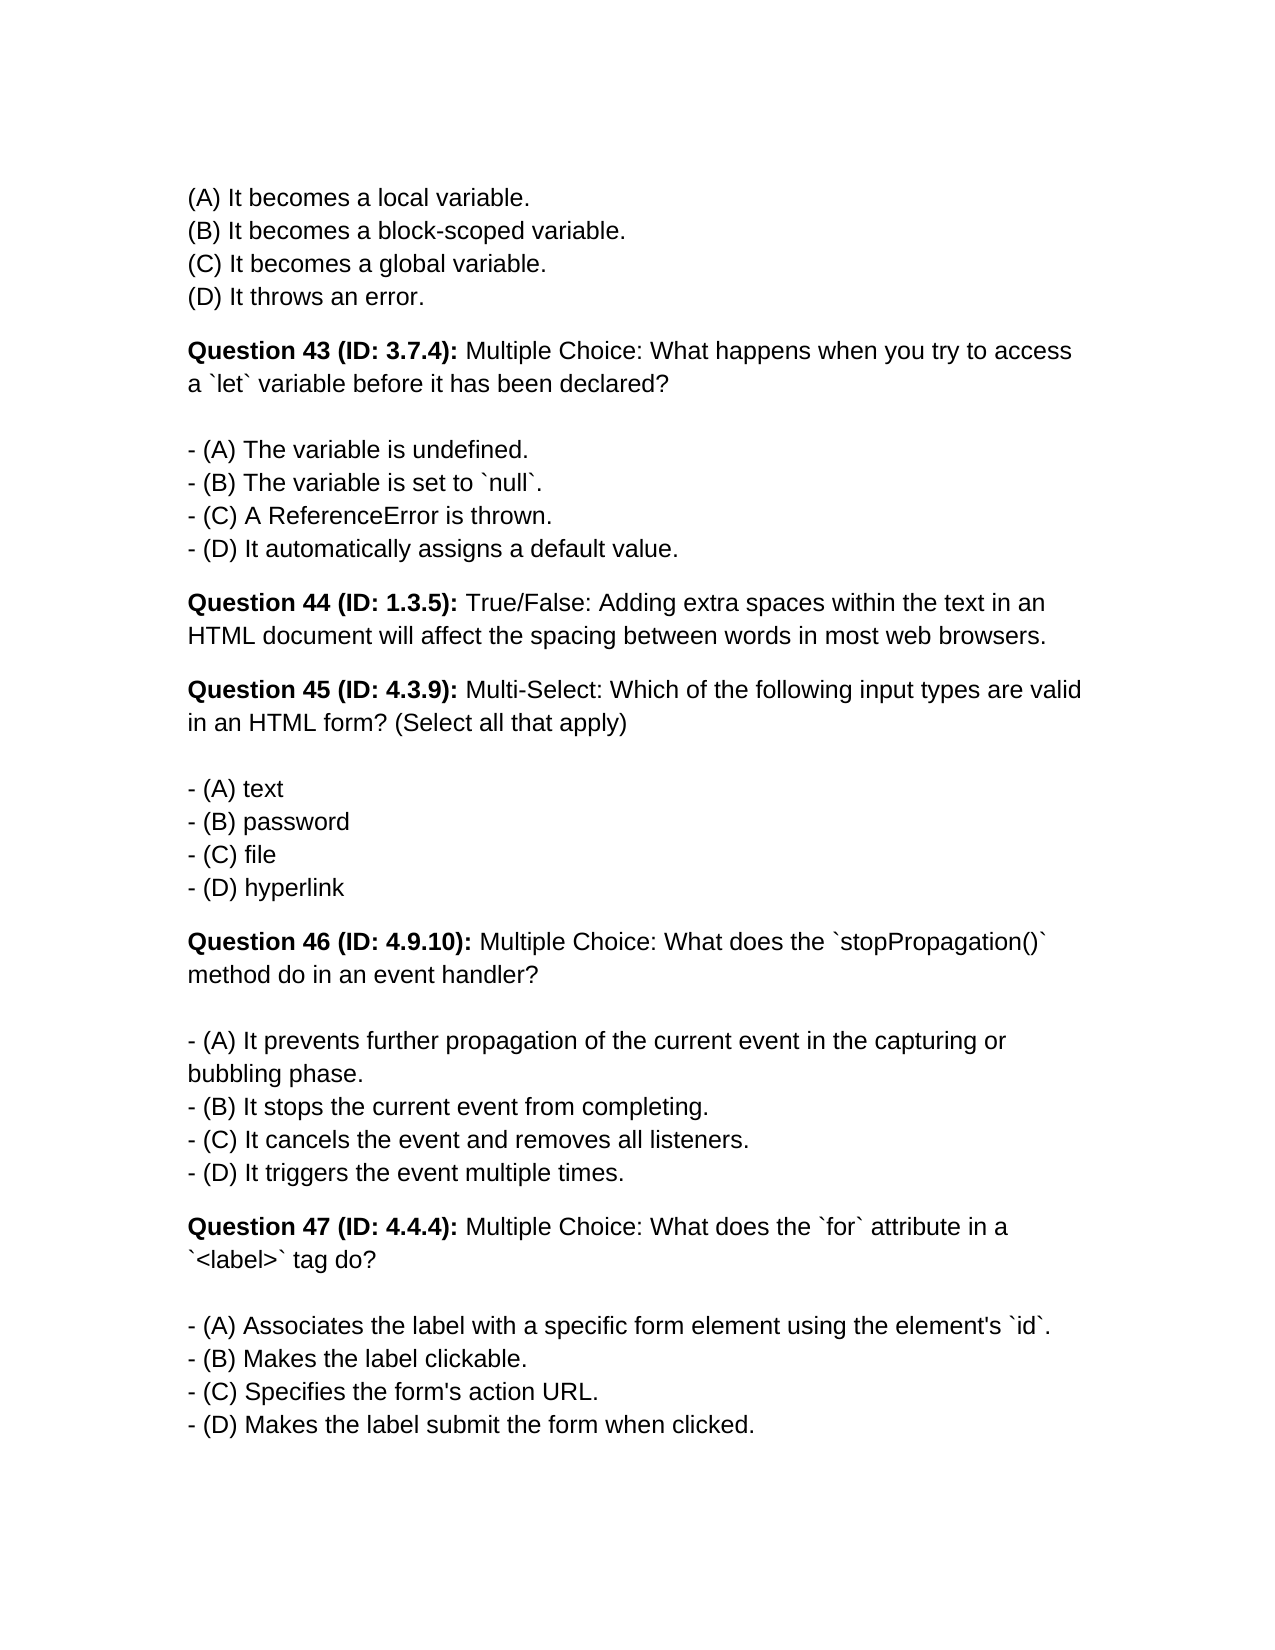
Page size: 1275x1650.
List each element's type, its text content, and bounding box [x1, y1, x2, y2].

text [187, 150, 1087, 311]
text Question 44 (ID: 1.3.5): True/False: Adding extra spaces within the text in an HTML document will affect the spacing between words in most web browsers. [187, 588, 1087, 650]
text Question 47 (ID: 4.4.4): Multiple Choice: What does the `for` attribute in a `<label>` tag do? - (A) Associates the label with a specific form element using the element's `id`. - (B) Makes the label clickable. - (C) Specifies the form's action URL. - (D) Makes the label submit the form when clicked. [187, 1212, 1087, 1439]
text Question 43 (ID: 3.7.4): Multiple Choice: What happens when you try to access a `let` variable before it has been declared? - (A) The variable is undefined. - (B) The variable is set to `null`. - (C) A ReferenceError is thrown. - (D) It automatically assigns a default value. [187, 336, 1087, 563]
text Question 46 (ID: 4.9.10): Multiple Choice: What does the `stopPropagation()` method do in an event handler? - (A) It prevents further propagation of the current event in the capturing or bubbling phase. - (B) It stops the current event from completing. - (C) It cancels the event and removes all listeners. - (D) It triggers the event multiple times. [187, 927, 1087, 1187]
text Question 45 (ID: 4.3.9): Multi-Select: Which of the following input types are valid in an HTML form? (Select all that apply) - (A) text - (B) password - (C) file - (D) hyperlink [187, 675, 1087, 902]
